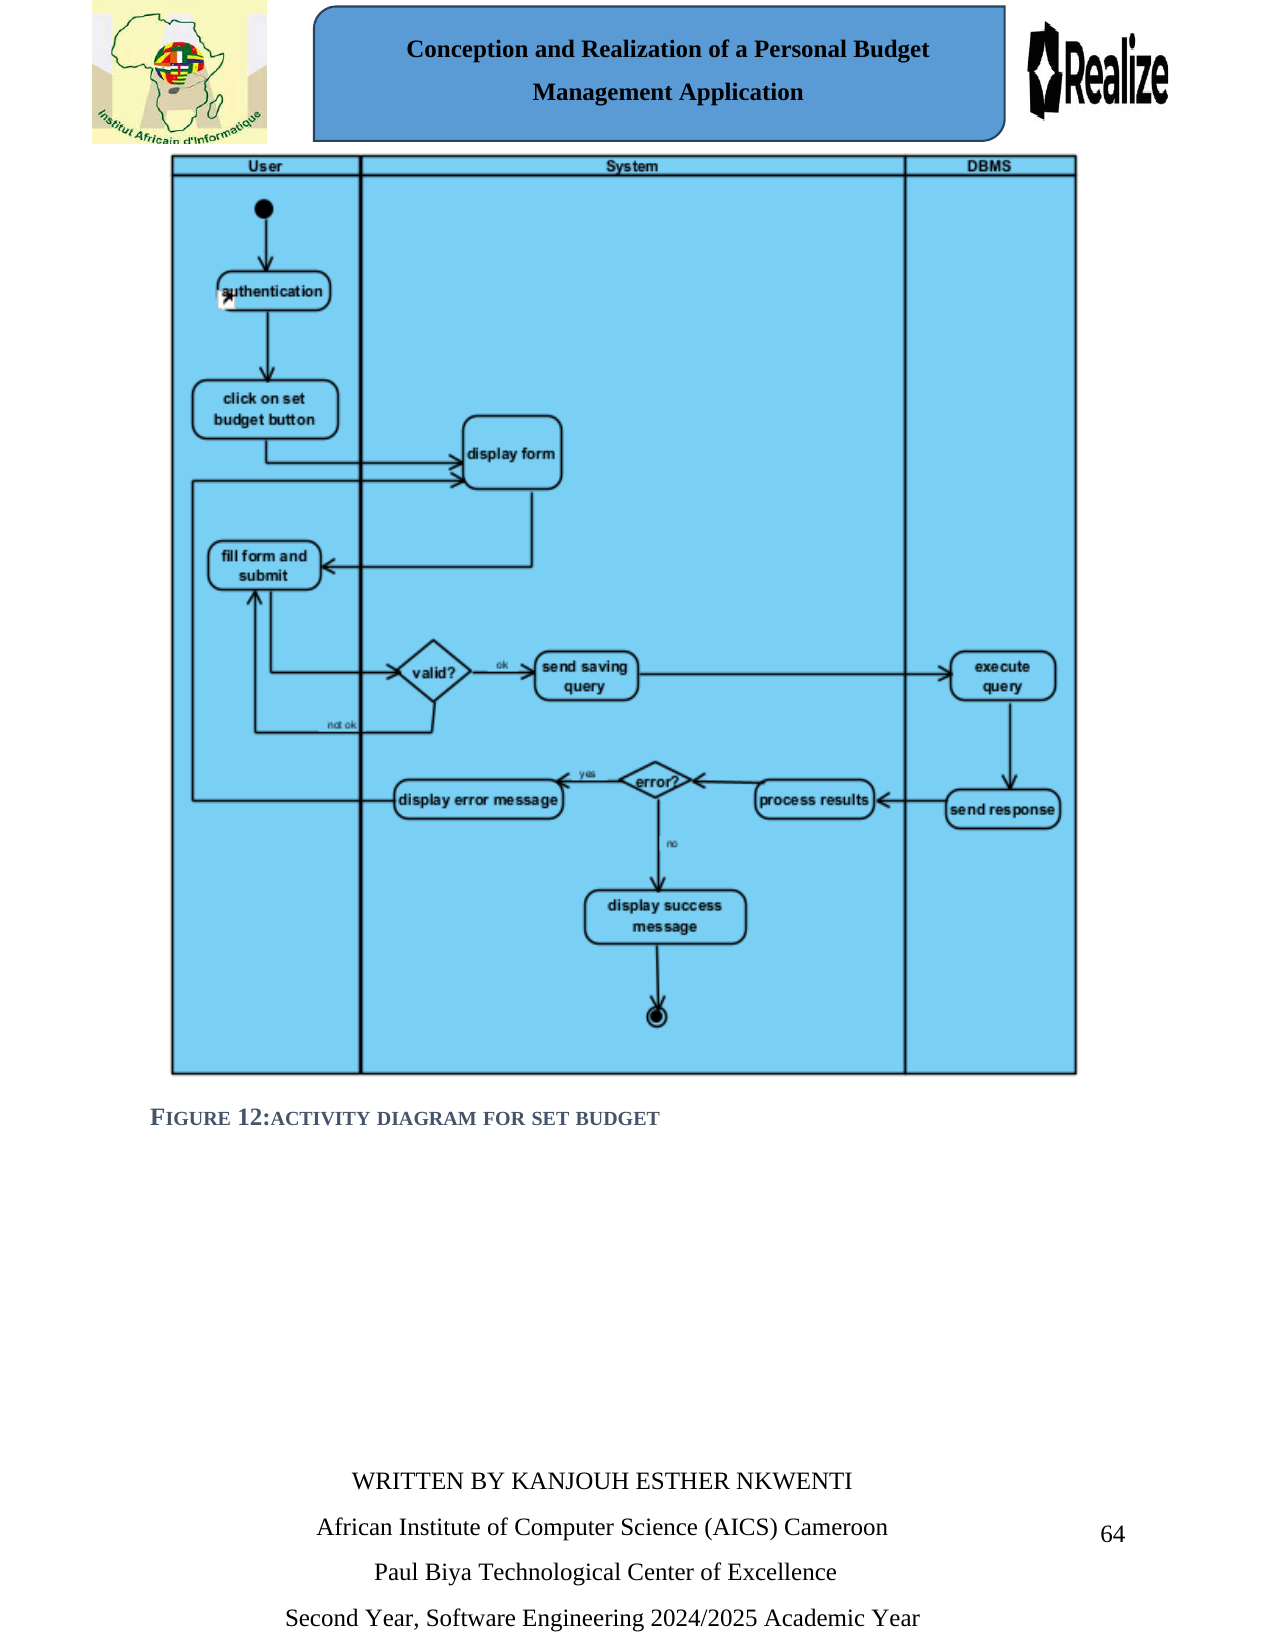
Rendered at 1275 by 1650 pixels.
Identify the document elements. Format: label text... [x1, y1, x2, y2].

picture [150, 150, 1094, 1083]
picture [92, 0, 267, 144]
picture [1027, 21, 1169, 121]
text Figure 12:activity diagram for set budget [150, 1102, 1125, 1131]
